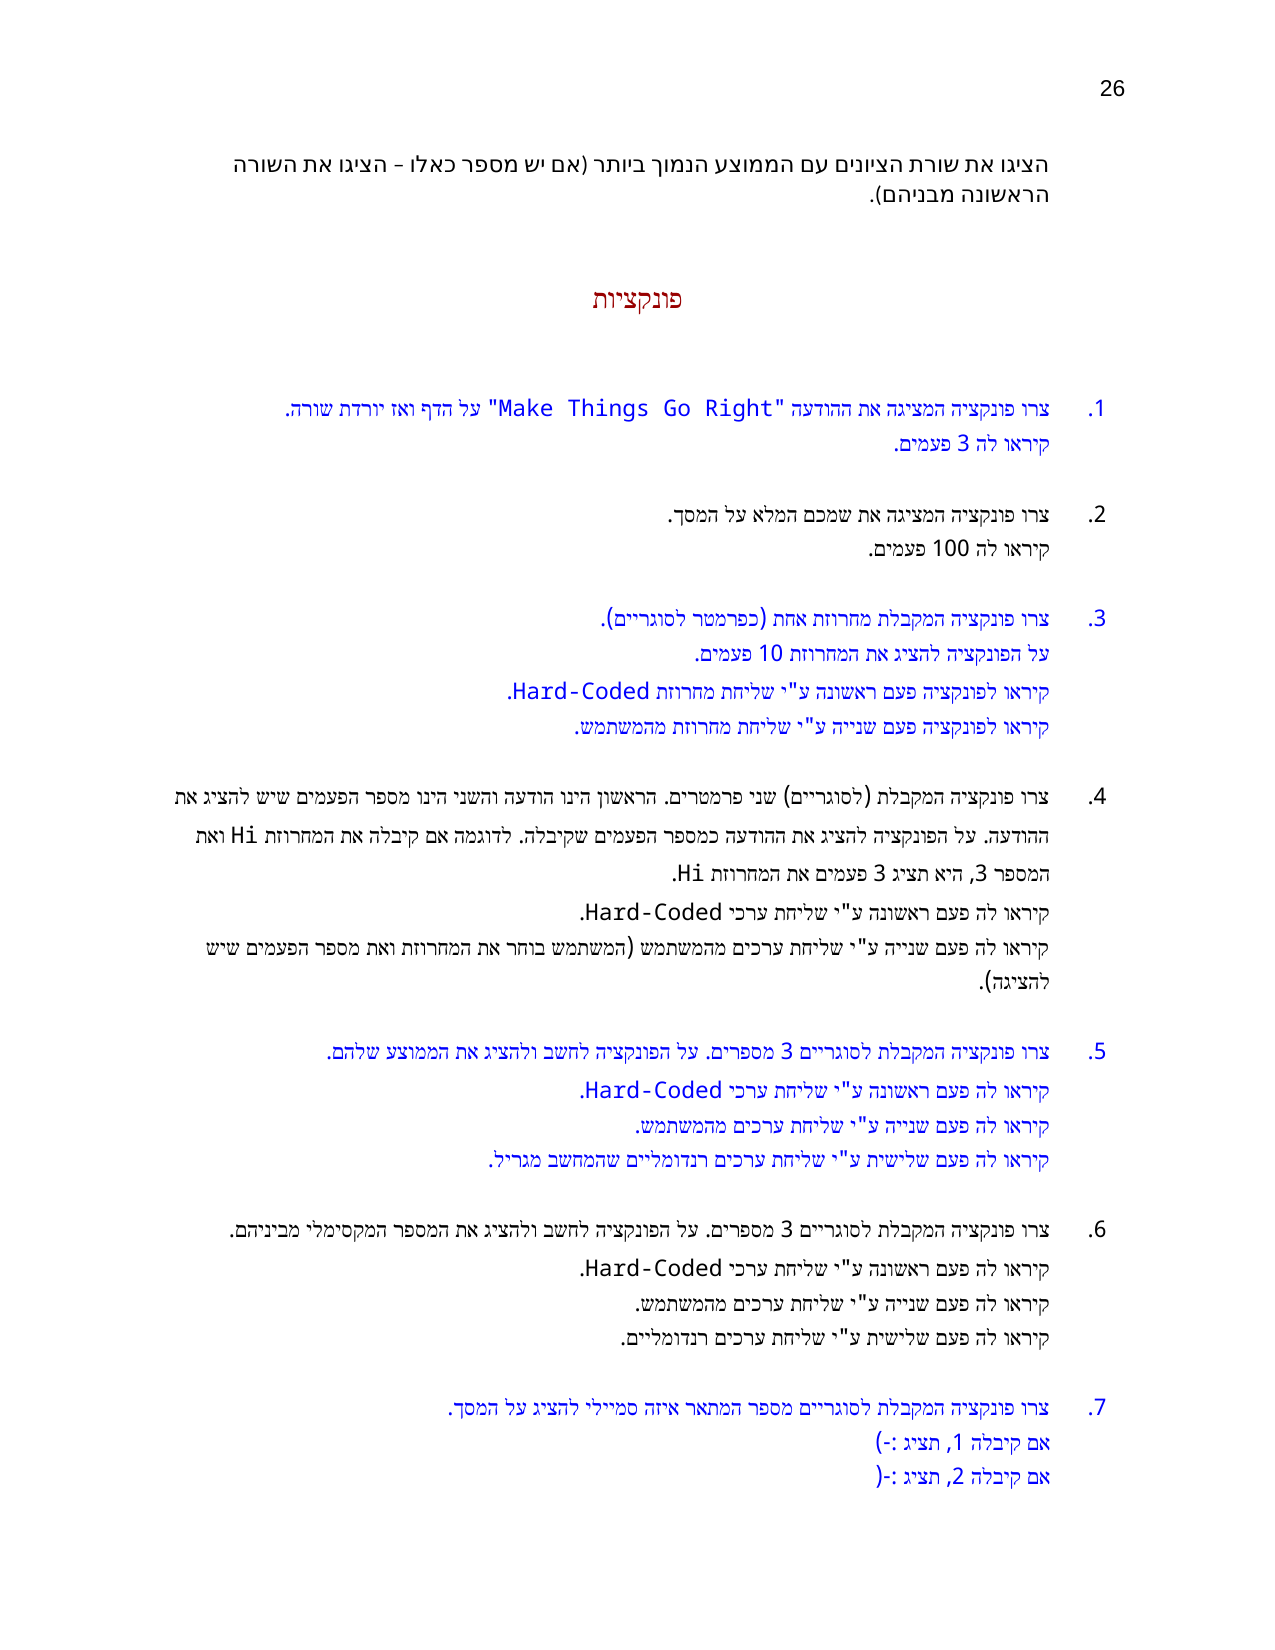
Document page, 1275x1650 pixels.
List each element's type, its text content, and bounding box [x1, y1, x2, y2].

text על הפונקציה להציג את המחרוזת 10 פעמים. [150, 641, 1050, 671]
text קיראו לפונקציה פעם ראשונה ע"י שליחת מחרוזת Hard-Coded. [150, 675, 1050, 709]
text קיראו לה 3 פעמים. [150, 431, 1050, 461]
text קיראו לה פעם שנייה ע"י שליחת ערכים מהמשתמש. [150, 1290, 1050, 1320]
list צרו פונקציה המקבלת לסוגריים 3 מספרים. על הפונקציה לחשב ולהציג את הממוצע שלהם. [150, 1039, 1087, 1069]
text הציגו את שורת הציונים עם הממוצע הנמוך ביותר (אם יש מספר כאלו – הציגו את השורה הראשונה מבניהם). [150, 150, 1050, 208]
text קיראו לה פעם ראשונה ע"י שליחת ערכי Hard-Coded. [150, 896, 1050, 929]
list צרו פונקציה המציגה את ההודעה "Make Things Go Right" על הדף ואז יורדת שורה. [150, 392, 1087, 426]
text קיראו לה פעם שלישית ע"י שליחת ערכים רנדומליים שהמחשב מגריל. [150, 1147, 1050, 1177]
text אם קיבלה 1, תציג :-) [150, 1429, 1050, 1459]
text קיראו לה פעם שנייה ע"י שליחת ערכים מהמשתמש (המשתמש בוחר את המחרוזת ואת מספר הפעמים שיש להציגה). [150, 934, 1050, 999]
list צרו פונקציה המציגה את שמכם המלא על המסך. [150, 502, 1087, 531]
list צרו פונקציה המקבלת (לסוגריים) שני פרמטרים. הראשון הינו הודעה והשני הינו מספר הפעמים שיש להציג את ההודעה. על הפונקציה להציג את ההודעה כמספר הפעמים שקיבלה. לדוגמה אם קיבלה את המחרוזת Hi ואת המספר 3, היא תציג 3 פעמים את המחרוזת Hi. [150, 784, 1087, 891]
text קיראו לה פעם שלישית ע"י שליחת ערכים רנדומליים. [150, 1325, 1050, 1355]
subtitle פונקציות [150, 282, 1125, 320]
text קיראו לה פעם שנייה ע"י שליחת ערכים מהמשתמש. [150, 1112, 1050, 1142]
text אם קיבלה 2, תציג :-( [150, 1464, 1050, 1494]
text קיראו לפונקציה פעם שנייה ע"י שליחת מחרוזת מהמשתמש. [150, 714, 1050, 744]
list צרו פונקציה המקבלת מחרוזת אחת (כפרמטר לסוגריים). [150, 606, 1087, 636]
text קיראו לה 100 פעמים. [150, 536, 1050, 566]
list צרו פונקציה המקבלת לסוגריים 3 מספרים. על הפונקציה לחשב ולהציג את המספר המקסימלי מביניהם. [150, 1217, 1087, 1247]
text קיראו לה פעם ראשונה ע"י שליחת ערכי Hard-Coded. [150, 1252, 1050, 1285]
text קיראו לה פעם ראשונה ע"י שליחת ערכי Hard-Coded. [150, 1074, 1050, 1107]
list צרו פונקציה המקבלת לסוגריים מספר המתאר איזה סמיילי להציג על המסך. [150, 1395, 1087, 1425]
